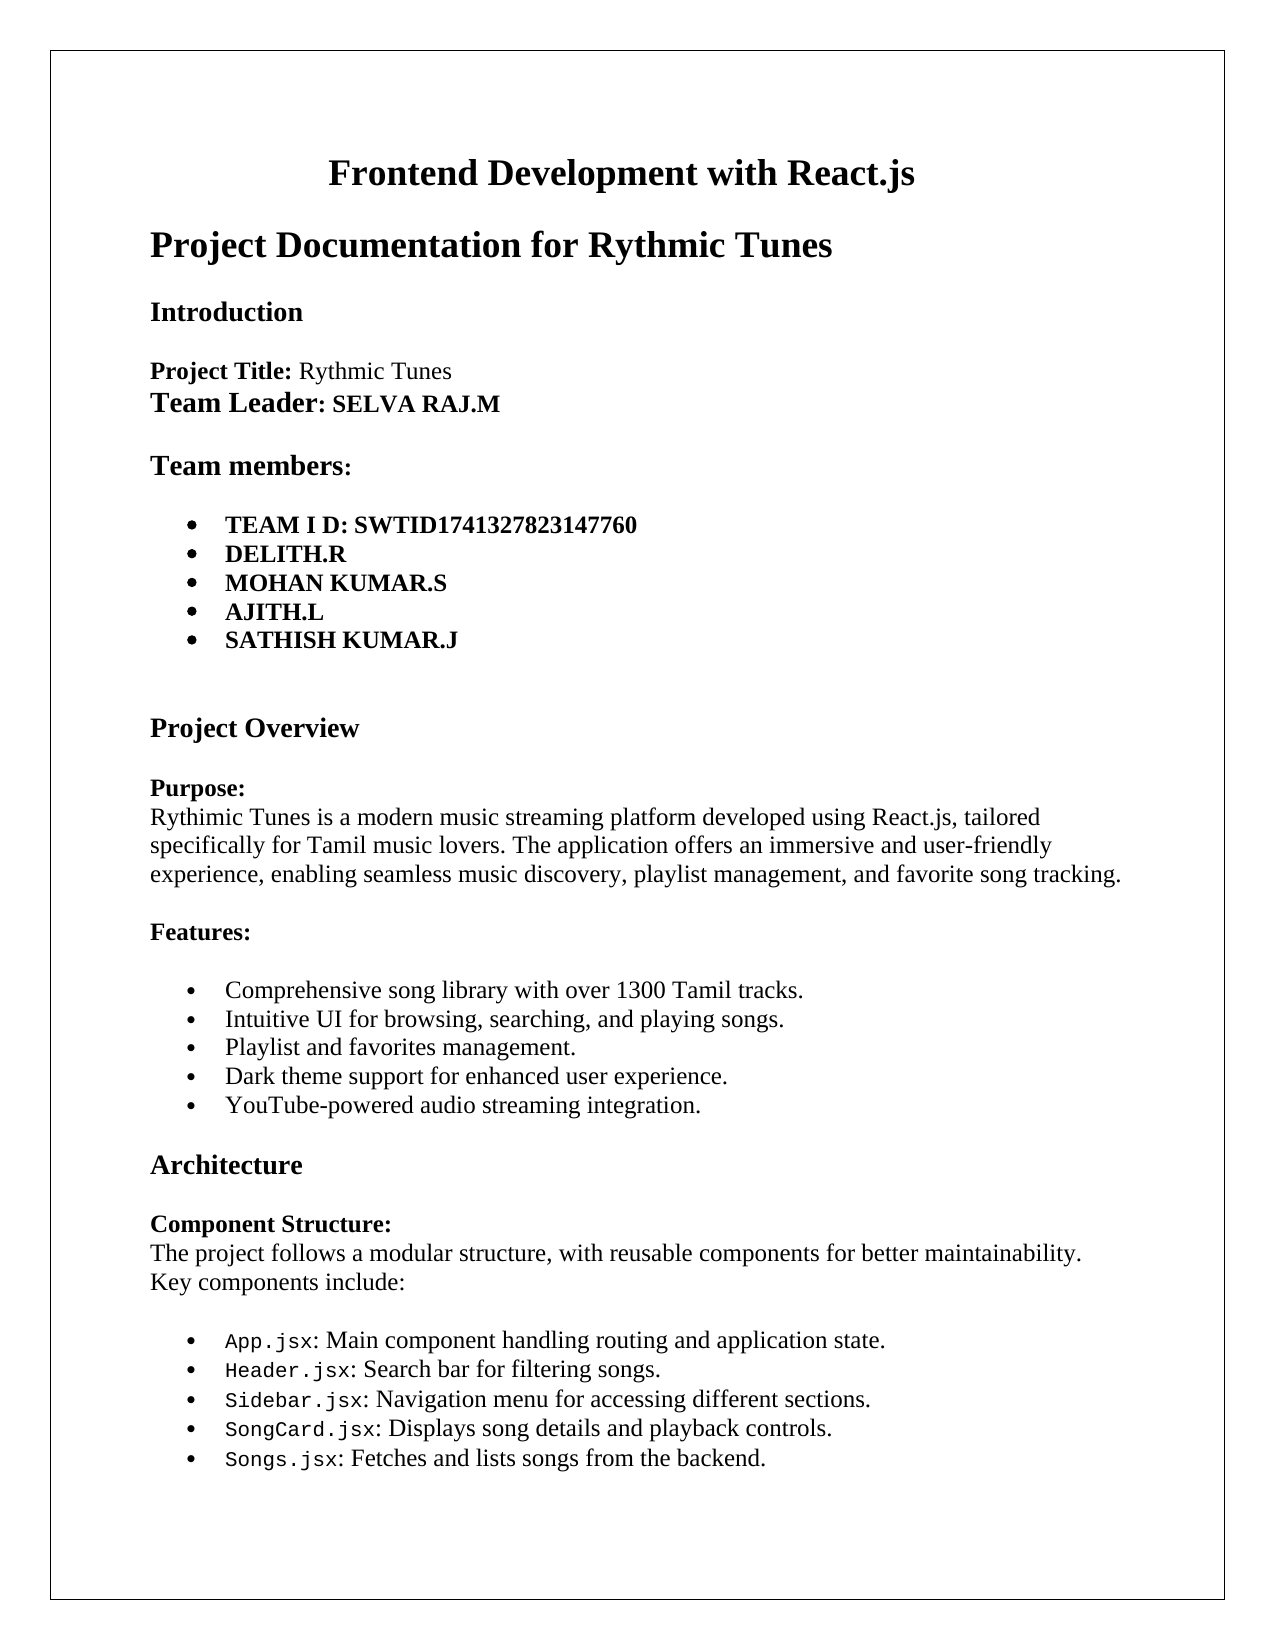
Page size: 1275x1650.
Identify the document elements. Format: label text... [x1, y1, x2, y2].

list Playlist and favorites management. [187, 1032, 1125, 1061]
text Introduction [150, 294, 1125, 327]
text Project Documentation for Rythmic Tunes [150, 222, 1125, 265]
list SATHISH KUMAR.J [187, 625, 1125, 654]
text Team members: [150, 448, 1125, 481]
text Project Title: Rythmic Tunes Team Leader: SELVA RAJ.M [150, 356, 1125, 418]
list YouTube-powered audio streaming integration. [187, 1090, 1125, 1119]
list Songs.jsx: Fetches and lists songs from the backend. [187, 1443, 1125, 1473]
list Header.jsx: Search bar for filtering songs. [187, 1354, 1125, 1384]
list Intuitive UI for browsing, searching, and playing songs. [187, 1004, 1125, 1032]
list App.jsx: Main component handling routing and application state. [187, 1325, 1125, 1354]
text Component Structure: The project follows a modular structure, with reusable components for better maintainability. Key components include: [150, 1209, 1125, 1296]
list DELITH.R [187, 539, 1125, 568]
text Features: [150, 917, 1125, 946]
list Sidebar.jsx: Navigation menu for accessing different sections. [187, 1384, 1125, 1413]
text Project Overview [150, 711, 1125, 744]
text Frontend Development with React.js [150, 150, 1125, 193]
list AJITH.L [187, 597, 1125, 625]
list TEAM I D: SWTID1741327823147760 [187, 510, 1125, 539]
list MOHAN KUMAR.S [187, 568, 1125, 597]
list Dark theme support for enhanced user experience. [187, 1061, 1125, 1090]
list Comprehensive song library with over 1300 Tamil tracks. [187, 975, 1125, 1004]
text Purpose: Rythimic Tunes is a modern music streaming platform developed using React.js, tailored specifically for Tamil music lovers. The application offers an immersive and user-friendly experience, enabling seamless music discovery, playlist management, and favorite song tracking. [150, 773, 1125, 888]
list SongCard.jsx: Displays song details and playback controls. [187, 1413, 1125, 1443]
text Architecture [150, 1148, 1125, 1180]
